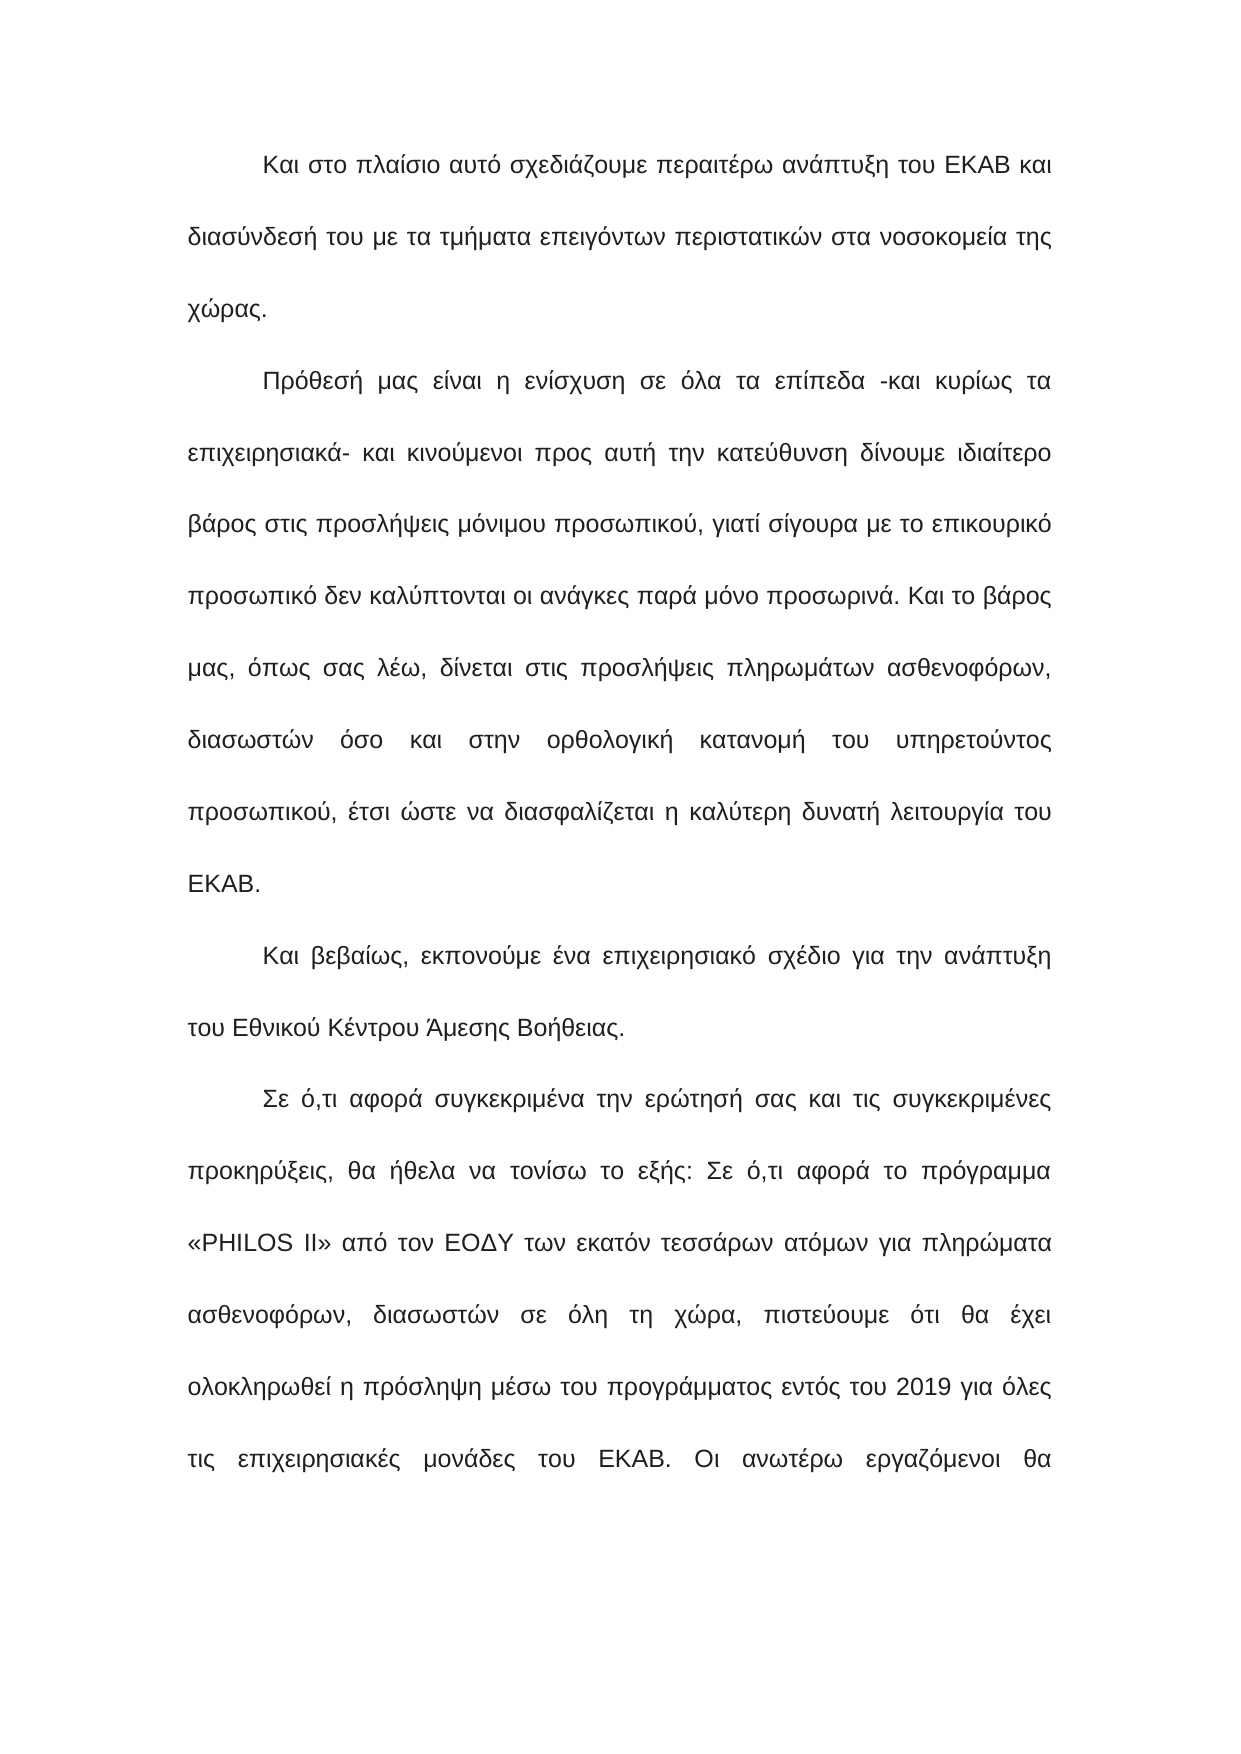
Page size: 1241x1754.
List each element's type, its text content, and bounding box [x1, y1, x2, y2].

text Και βεβαίως, εκπονούμε ένα επιχειρησιακό σχέδιο για την ανάπτυξη του Εθνικού Κέντρου Άμεσης Βοήθειας. [187, 941, 1053, 1041]
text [187, 1084, 1053, 1472]
text Και στο πλαίσιο αυτό σχεδιάζουμε περαιτέρω ανάπτυξη του ΕΚΑΒ και διασύνδεσή του με τα τμήματα επειγόντων περιστατικών στα νοσοκομεία της χώρας. [187, 150, 1053, 322]
text Πρόθεσή μας είναι η ενίσχυση σε όλα τα επίπεδα -και κυρίως τα επιχειρησιακά- και κινούμενοι προς αυτή την κατεύθυνση δίνουμε ιδιαίτερο βάρος στις προσλήψεις μόνιμου προσωπικού, γιατί σίγουρα με το επικουρικό προσωπικό δεν καλύπτονται οι ανάγκες παρά μόνο προσωρινά. Και το βάρος μας, όπως σας λέω, δίνεται στις προσλήψεις πληρωμάτων ασθενοφόρων, διασωστών όσο και στην ορθολογική κατανομή του υπηρετούντος προσωπικού, έτσι ώστε να διασφαλίζεται η καλύτερη δυνατή λειτουργία του ΕΚΑΒ. [187, 366, 1053, 897]
